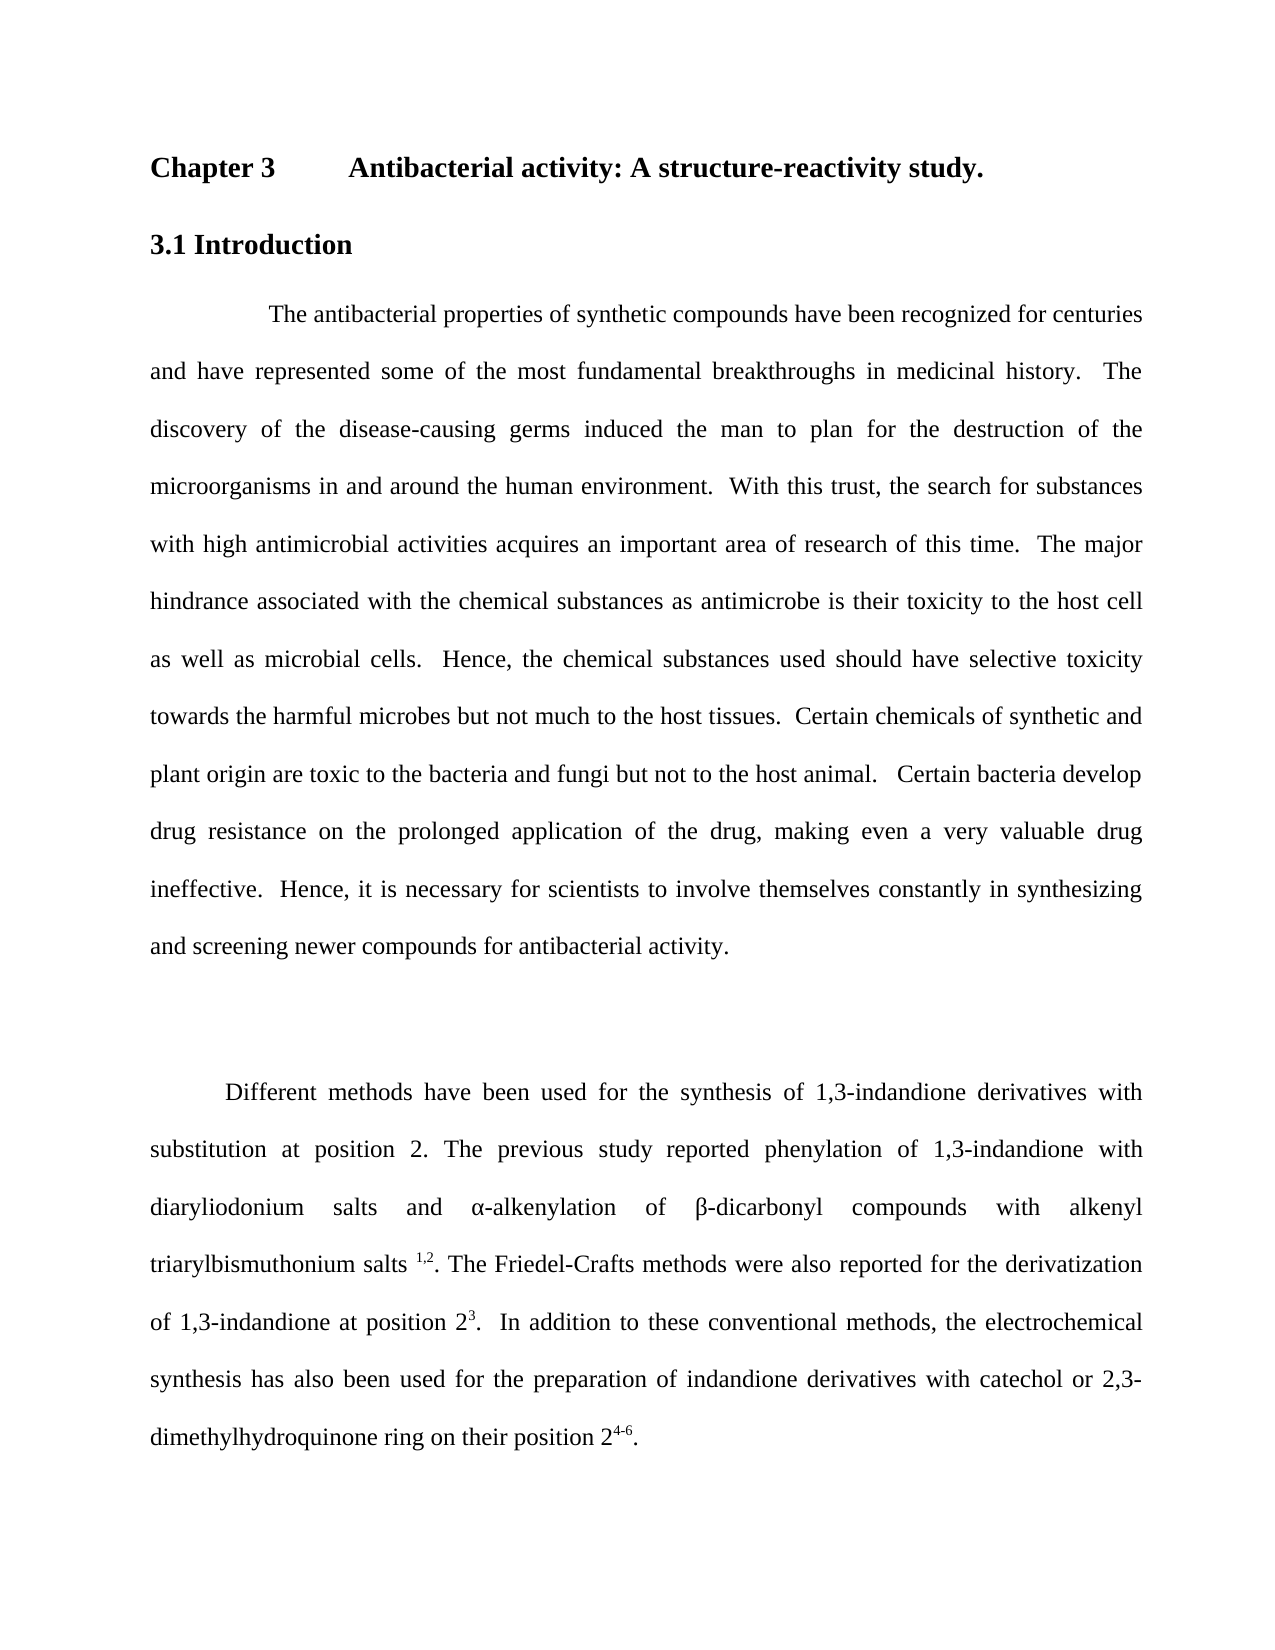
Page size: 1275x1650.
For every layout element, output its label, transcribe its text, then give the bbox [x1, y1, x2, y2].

text 3.1 Introduction [150, 227, 1144, 261]
text The antibacterial properties of synthetic compounds have been recognized for centuries and have represented some of the most fundamental breakthroughs in medicinal history. The discovery of the disease-causing germs induced the man to plan for the destruction of the microorganisms in and around the human environment. With this trust, the search for substances with high antimicrobial activities acquires an important area of research of this time. The major hindrance associated with the chemical substances as antimicrobe is their toxicity to the host cell as well as microbial cells. Hence, the chemical substances used should have selective toxicity towards the harmful microbes but not much to the host tissues. Certain chemicals of synthetic and plant origin are toxic to the bacteria and fungi but not to the host animal. Certain bacteria develop drug resistance on the prolonged application of the drug, making even a very valuable drug ineffective. Hence, it is necessary for scientists to involve themselves constantly in synthesizing and screening newer compounds for antibacterial activity. [150, 299, 1144, 960]
text Different methods have been used for the synthesis of 1,3-indandione derivatives with substitution at position 2. The previous study reported phenylation of 1,3-indandione with diaryliodonium salts and α-alkenylation of β-dicarbonyl compounds with alkenyl triarylbismuthonium salts 1,2. The Friedel-Crafts methods were also reported for the derivatization of 1,3-indandione at position 23. In addition to these conventional methods, the electrochemical synthesis has also been used for the preparation of indandione derivatives with catechol or 2,3-dimethylhydroquinone ring on their position 24-6. [150, 1077, 1144, 1450]
text Chapter 3 Antibacterial activity: A structure-reactivity study. [150, 150, 1144, 183]
